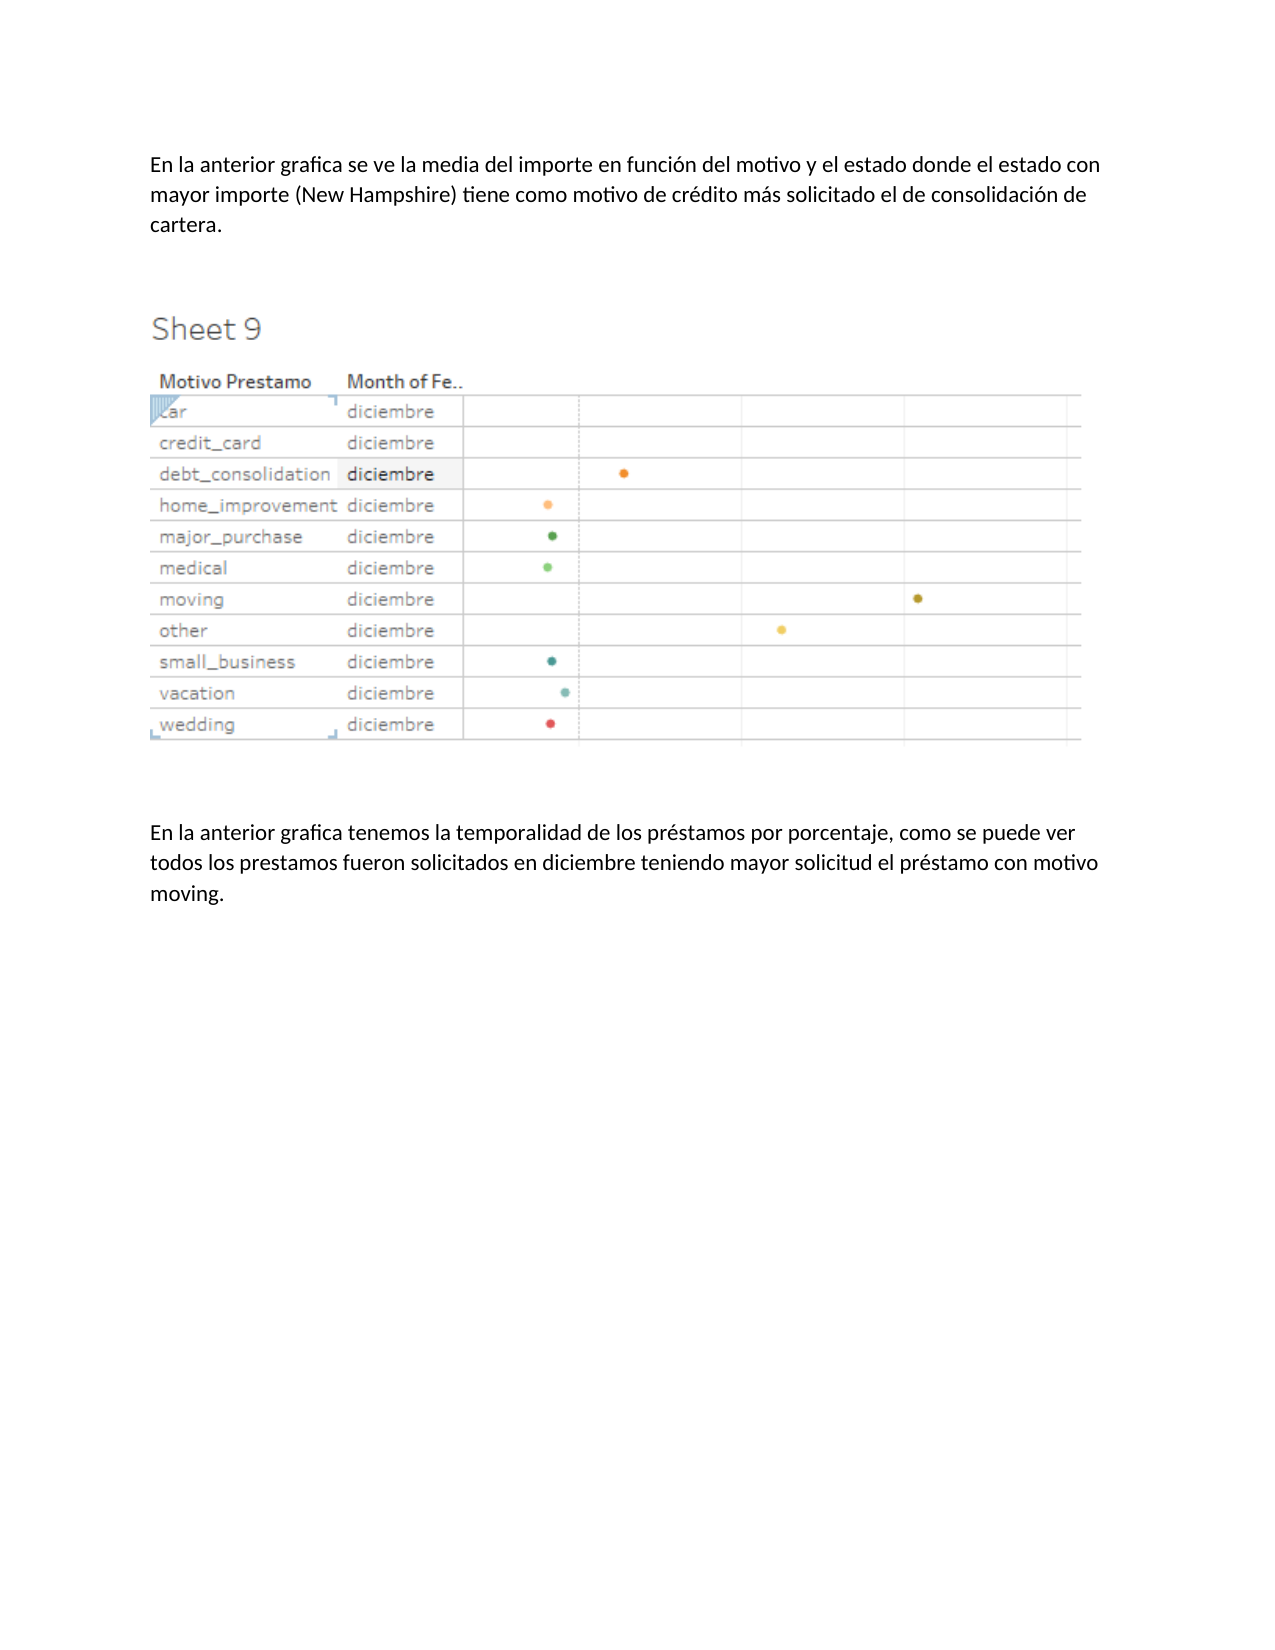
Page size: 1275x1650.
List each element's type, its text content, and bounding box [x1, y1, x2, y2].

text En la anterior grafica se ve la media del importe en función del motivo y el estado donde el estado con mayor importe (New Hampshire) tiene como motivo de crédito más solicitado el de consolidación de cartera. [150, 150, 1125, 238]
text En la anterior grafica tenemos la temporalidad de los préstamos por porcentaje, como se puede ver todos los prestamos fueron solicitados en diciembre teniendo mayor solicitud el préstamo con motivo moving. [150, 818, 1125, 907]
picture [150, 304, 1082, 753]
